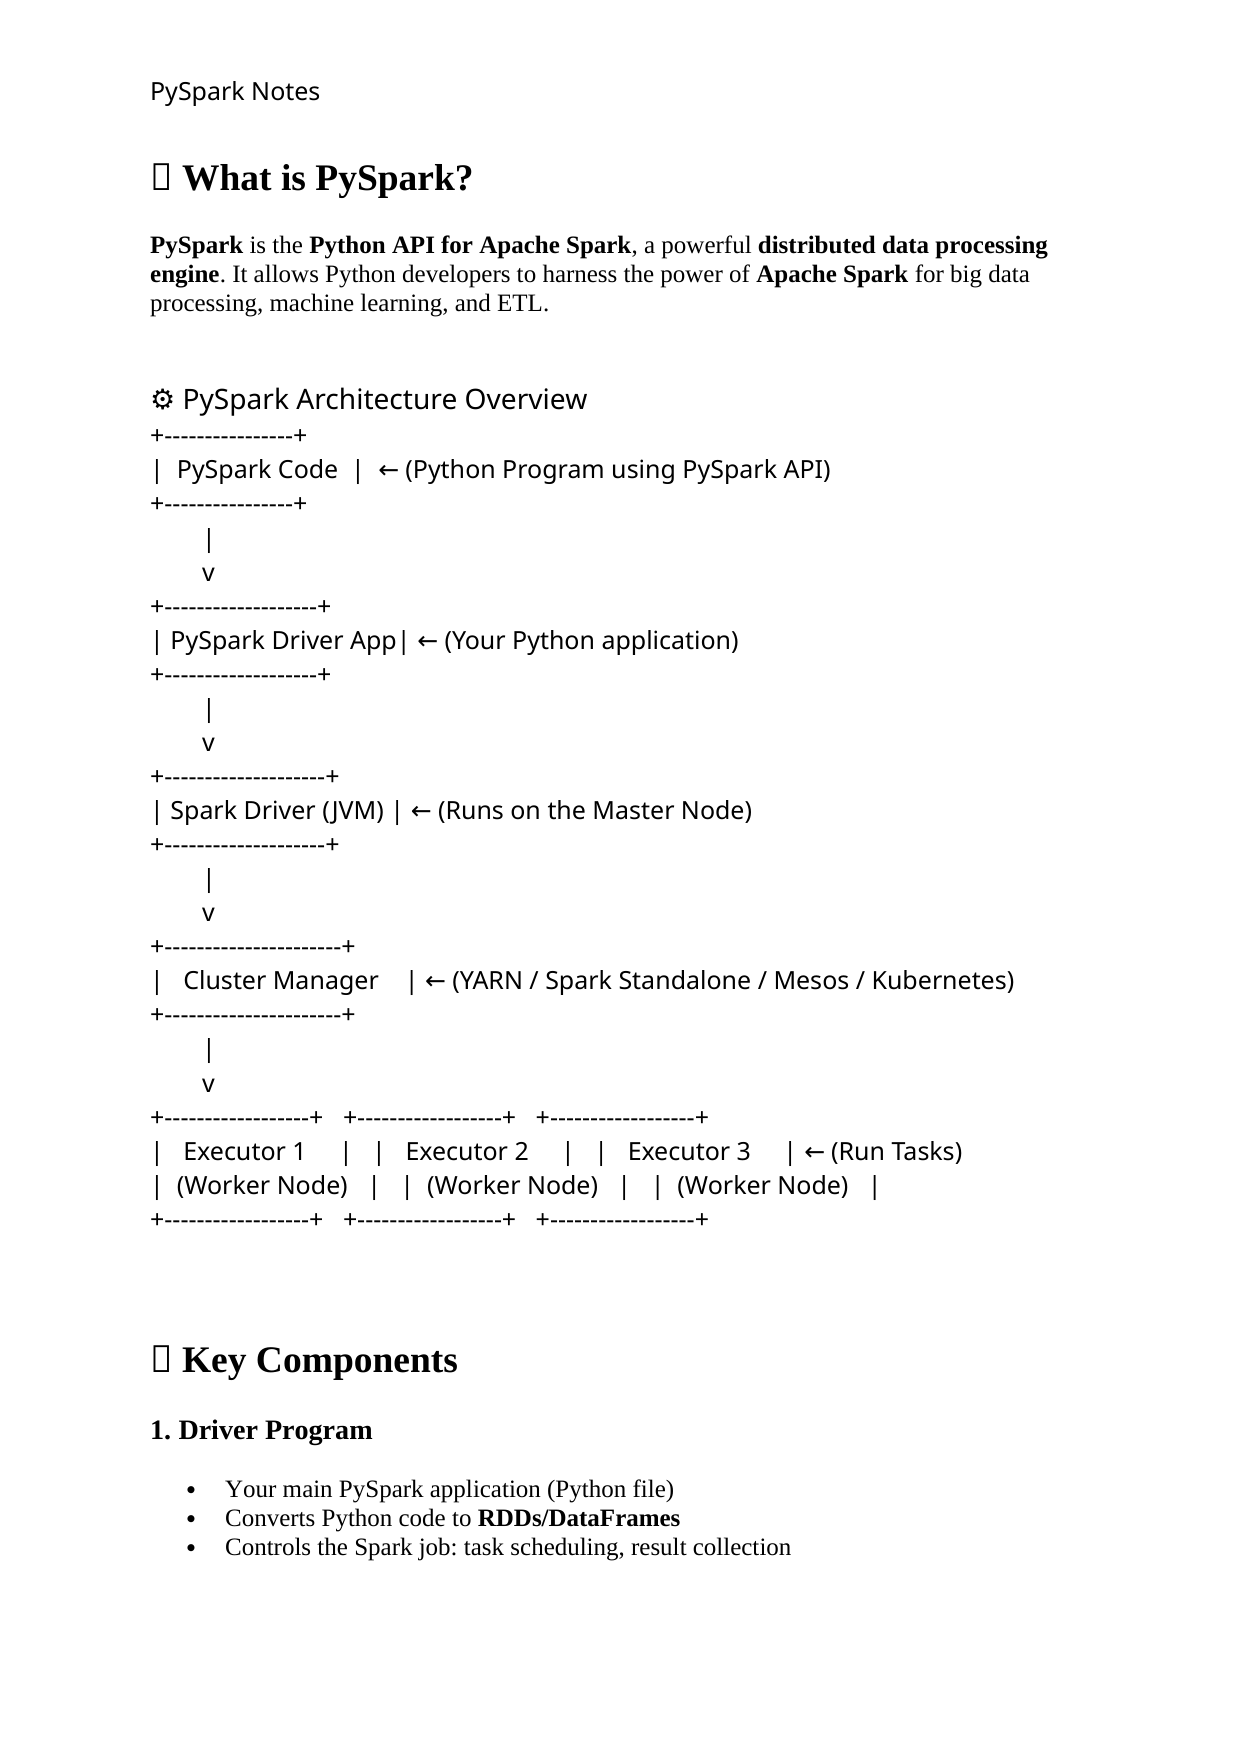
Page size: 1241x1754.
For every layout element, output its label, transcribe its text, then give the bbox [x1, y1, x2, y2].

text +------------------+ +------------------+ +------------------+ [150, 1099, 1090, 1133]
text 1. Driver Program [150, 1413, 1090, 1445]
text | [150, 1031, 1090, 1065]
text +--------------------+ [150, 827, 1090, 861]
text | PySpark Driver App| ← (Your Python application) [150, 622, 1090, 656]
text | Executor 1 | | Executor 2 | | Executor 3 | ← (Run Tasks) [150, 1133, 1090, 1167]
text +----------------------+ [150, 997, 1090, 1031]
text v [150, 1065, 1090, 1099]
text +-------------------+ [150, 656, 1090, 691]
text +----------------------+ [150, 929, 1090, 963]
text +-------------------+ [150, 588, 1090, 622]
text | [150, 691, 1090, 724]
text v [150, 724, 1090, 759]
text | (Worker Node) | | (Worker Node) | | (Worker Node) | [150, 1167, 1090, 1201]
text | PySpark Code | ← (Python Program using PySpark API) [150, 452, 1090, 486]
text v [150, 895, 1090, 929]
text +----------------+ [150, 486, 1090, 520]
text v [150, 554, 1090, 588]
list Controls the Spark job: task scheduling, result collection [187, 1532, 1090, 1561]
list Your main PySpark application (Python file) [187, 1474, 1090, 1503]
text | Spark Driver (JVM) | ← (Runs on the Master Node) [150, 793, 1090, 827]
text | Cluster Manager | ← (YARN / Spark Standalone / Mesos / Kubernetes) [150, 963, 1090, 997]
text PySpark is the Python API for Apache Spark, a powerful distributed data processing engine. It allows Python developers to harness the power of Apache Spark for big data processing, machine learning, and ETL. [150, 230, 1090, 316]
text +----------------+ [150, 418, 1090, 452]
text | [150, 861, 1090, 895]
list Converts Python code to RDDs/DataFrames [187, 1503, 1090, 1532]
text 🧩 Key Components [150, 1333, 1090, 1384]
text 🔥 What is PySpark? [150, 150, 1090, 201]
text +------------------+ +------------------+ +------------------+ [150, 1201, 1090, 1236]
text +--------------------+ [150, 759, 1090, 793]
text ⚙️ PySpark Architecture Overview [150, 380, 1090, 418]
text | [150, 520, 1090, 554]
